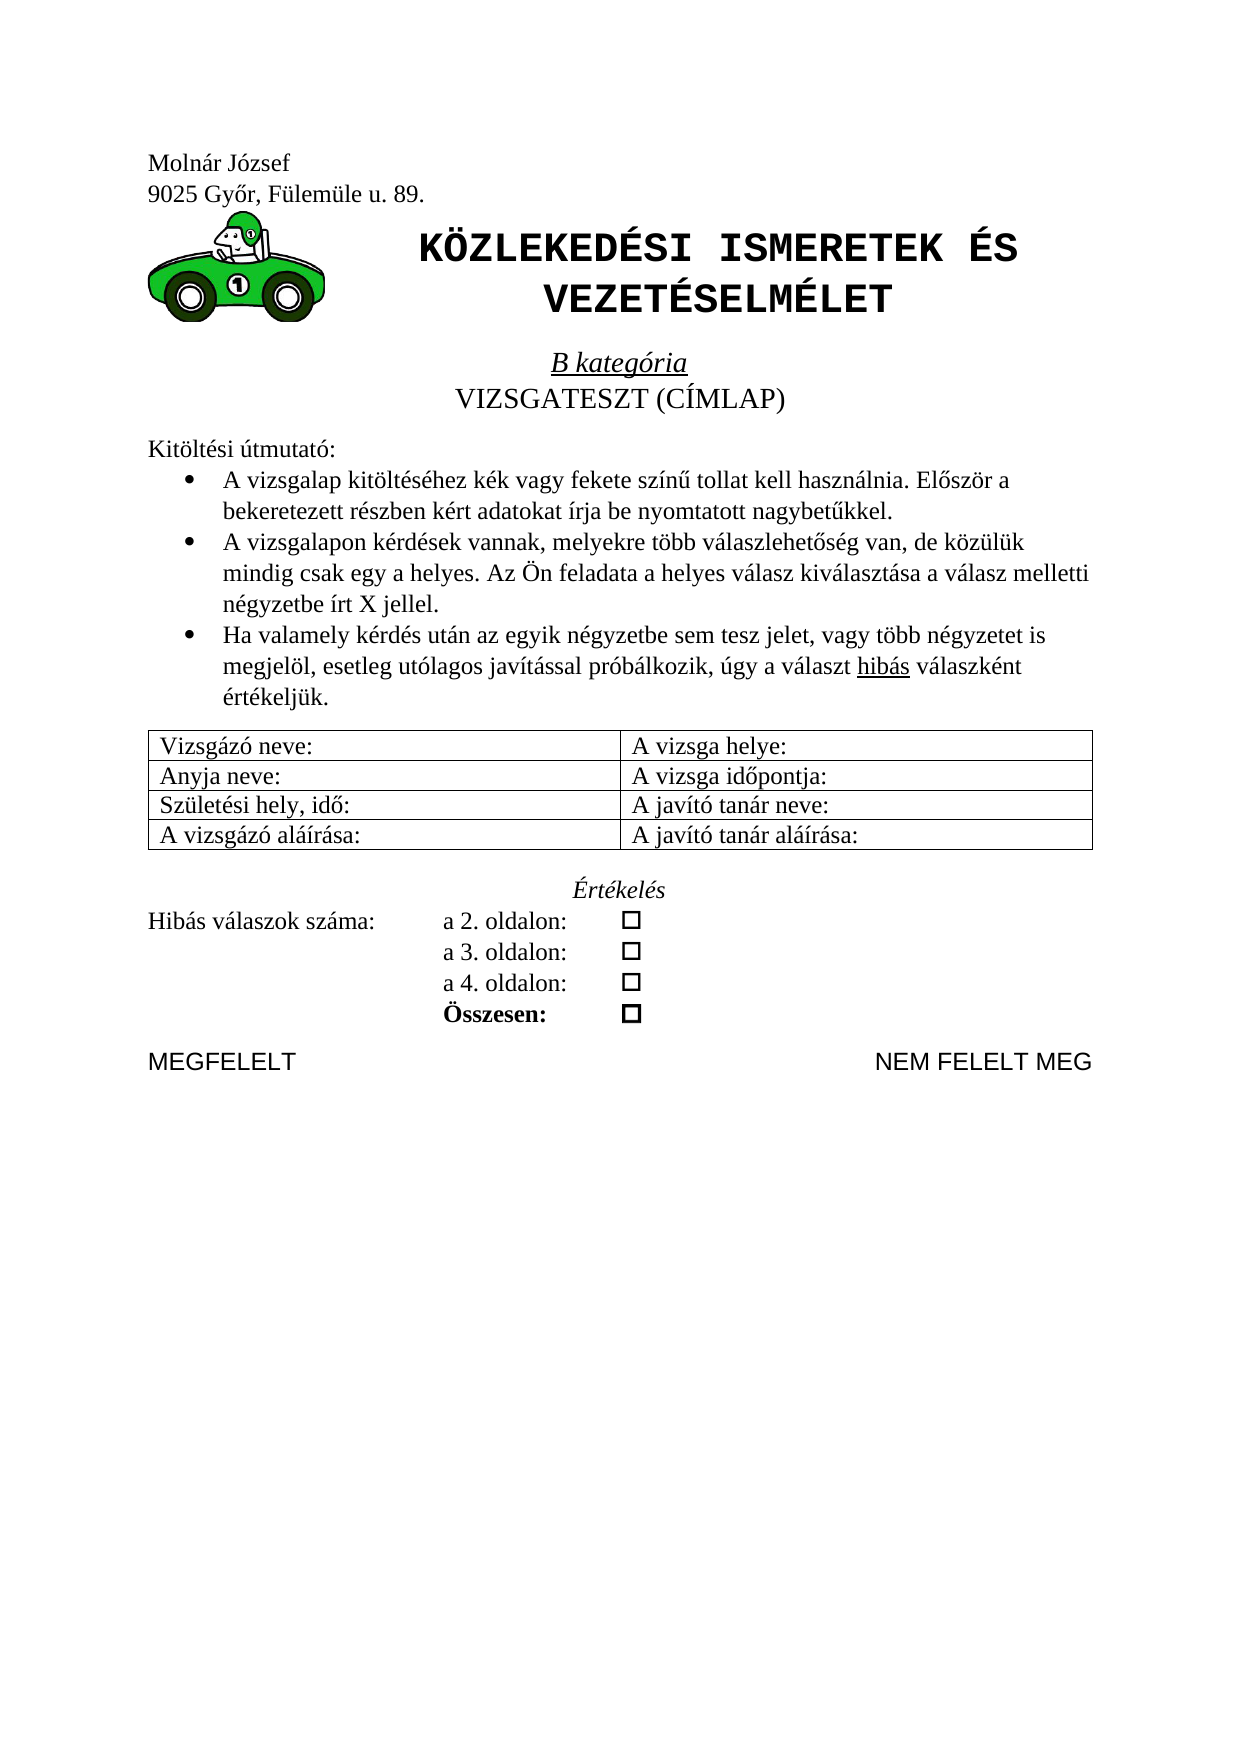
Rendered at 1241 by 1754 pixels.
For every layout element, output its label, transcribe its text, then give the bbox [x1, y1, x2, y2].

table_header A vizsga helye: [621, 731, 1092, 760]
table_cell A vizsgázó aláírása: [149, 820, 620, 849]
picture [147, 211, 325, 322]
text Közlekedési ismeretek és vezetéselmélet [148, 226, 1093, 324]
list Ha valamely kérdés után az egyik négyzetbe sem tesz jelet, vagy több négyzetet is megjelöl, esetleg utólagos javítással próbálkozik, úgy a választ hibás válaszként értékeljük. [185, 620, 1093, 711]
text B kategória [148, 345, 1093, 378]
text vizsgateszt (címlap) [148, 381, 1093, 414]
table_cell Anyja neve: [149, 761, 620, 789]
text Kitöltési útmutató: [148, 434, 1093, 463]
text Értékelés [148, 875, 1093, 904]
text Molnár József 9025 Győr, Fülemüle u. 89. [148, 148, 1093, 207]
list A vizsgalap kitöltéséhez kék vagy fekete színű tollat kell használnia. Először a bekeretezett részben kért adatokat írja be nyomtatott nagybetűkkel. [185, 465, 1093, 525]
table_cell A vizsga időpontja: [621, 761, 1092, 789]
list A vizsgalapon kérdések vannak, melyekre több válaszlehetőség van, de közülük mindig csak egy a helyes. Az Ön feladata a helyes válasz kiválasztása a válasz melletti négyzetbe írt X jellel. [185, 527, 1093, 618]
text Hibás válaszok száma: a 2. oldalon: a 3. oldalon: a 4. oldalon: Összesen: [148, 906, 1093, 1028]
table_cell A javító tanár aláírása: [621, 820, 1092, 849]
table_cell A javító tanár neve: [621, 791, 1092, 819]
table_cell Születési hely, idő: [149, 791, 620, 819]
table_header Vizsgázó neve: [149, 731, 620, 760]
text megfelelt nem felelt meg [148, 1047, 1093, 1076]
